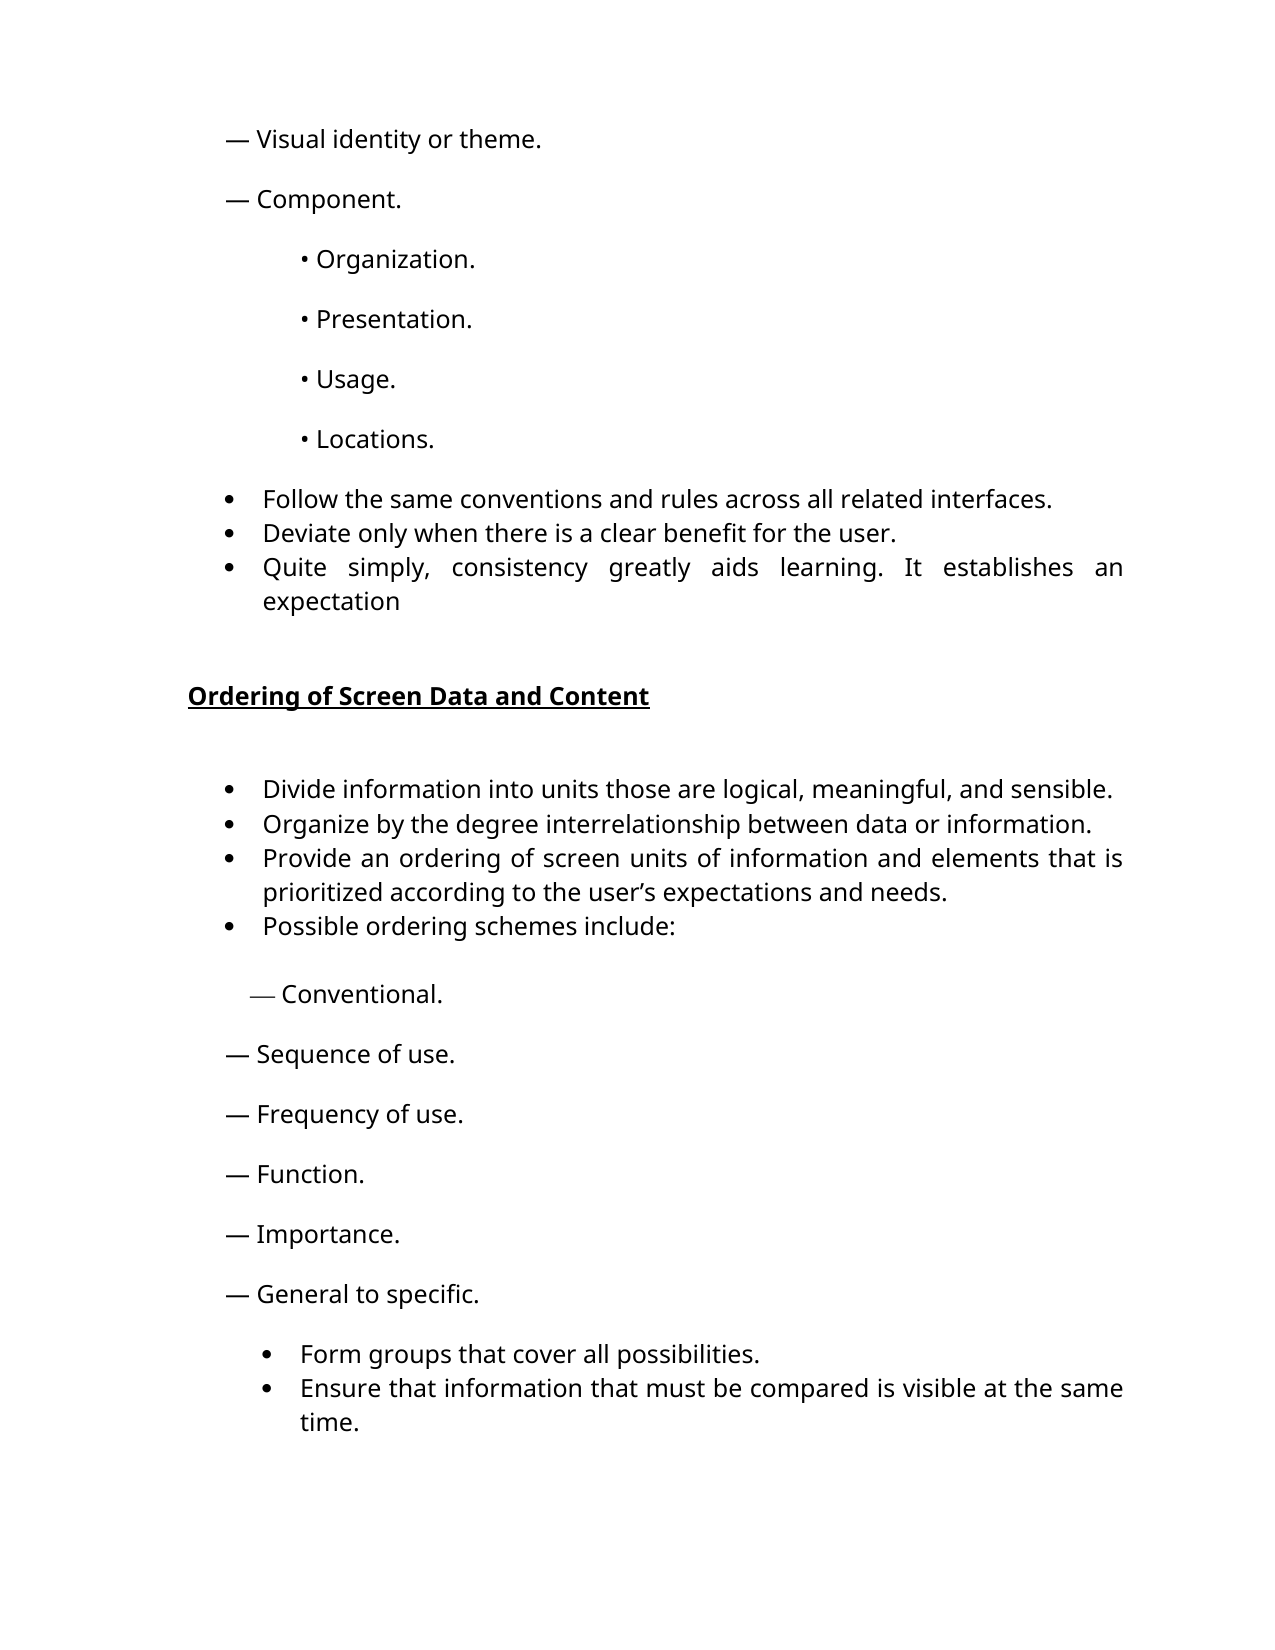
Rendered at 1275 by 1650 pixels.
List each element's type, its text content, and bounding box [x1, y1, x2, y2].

list Organize by the degree interrelationship between data or information. [225, 806, 1125, 840]
text • Locations. [300, 422, 1125, 456]
list Conventional. [250, 977, 1125, 1011]
text • Usage. [300, 362, 1125, 396]
list Deviate only when there is a clear benefit for the user. [225, 516, 1125, 550]
text • Presentation. [300, 302, 1125, 336]
text — Sequence of use. [225, 1037, 1125, 1071]
list Form groups that cover all possibilities. [262, 1337, 1125, 1371]
text • Organization. [300, 242, 1125, 276]
list Quite simply, consistency greatly aids learning. It establishes an expectation [225, 550, 1125, 618]
text — Importance. [225, 1217, 1125, 1251]
text — Component. [225, 182, 1125, 216]
list Provide an ordering of screen units of information and elements that is prioritized according to the user’s expectations and needs. [225, 840, 1125, 908]
subtitle Ordering of Screen Data and Content [150, 678, 1125, 712]
list Follow the same conventions and rules across all related interfaces. [225, 482, 1125, 516]
list Ensure that information that must be compared is visible at the same time. [262, 1371, 1125, 1439]
text — Visual identity or theme. [225, 122, 1125, 156]
text — General to specific. [225, 1277, 1125, 1311]
text — Function. [225, 1157, 1125, 1191]
list Possible ordering schemes include: [225, 908, 1125, 942]
list Divide information into units those are logical, meaningful, and sensible. [225, 772, 1125, 806]
text — Frequency of use. [225, 1097, 1125, 1131]
